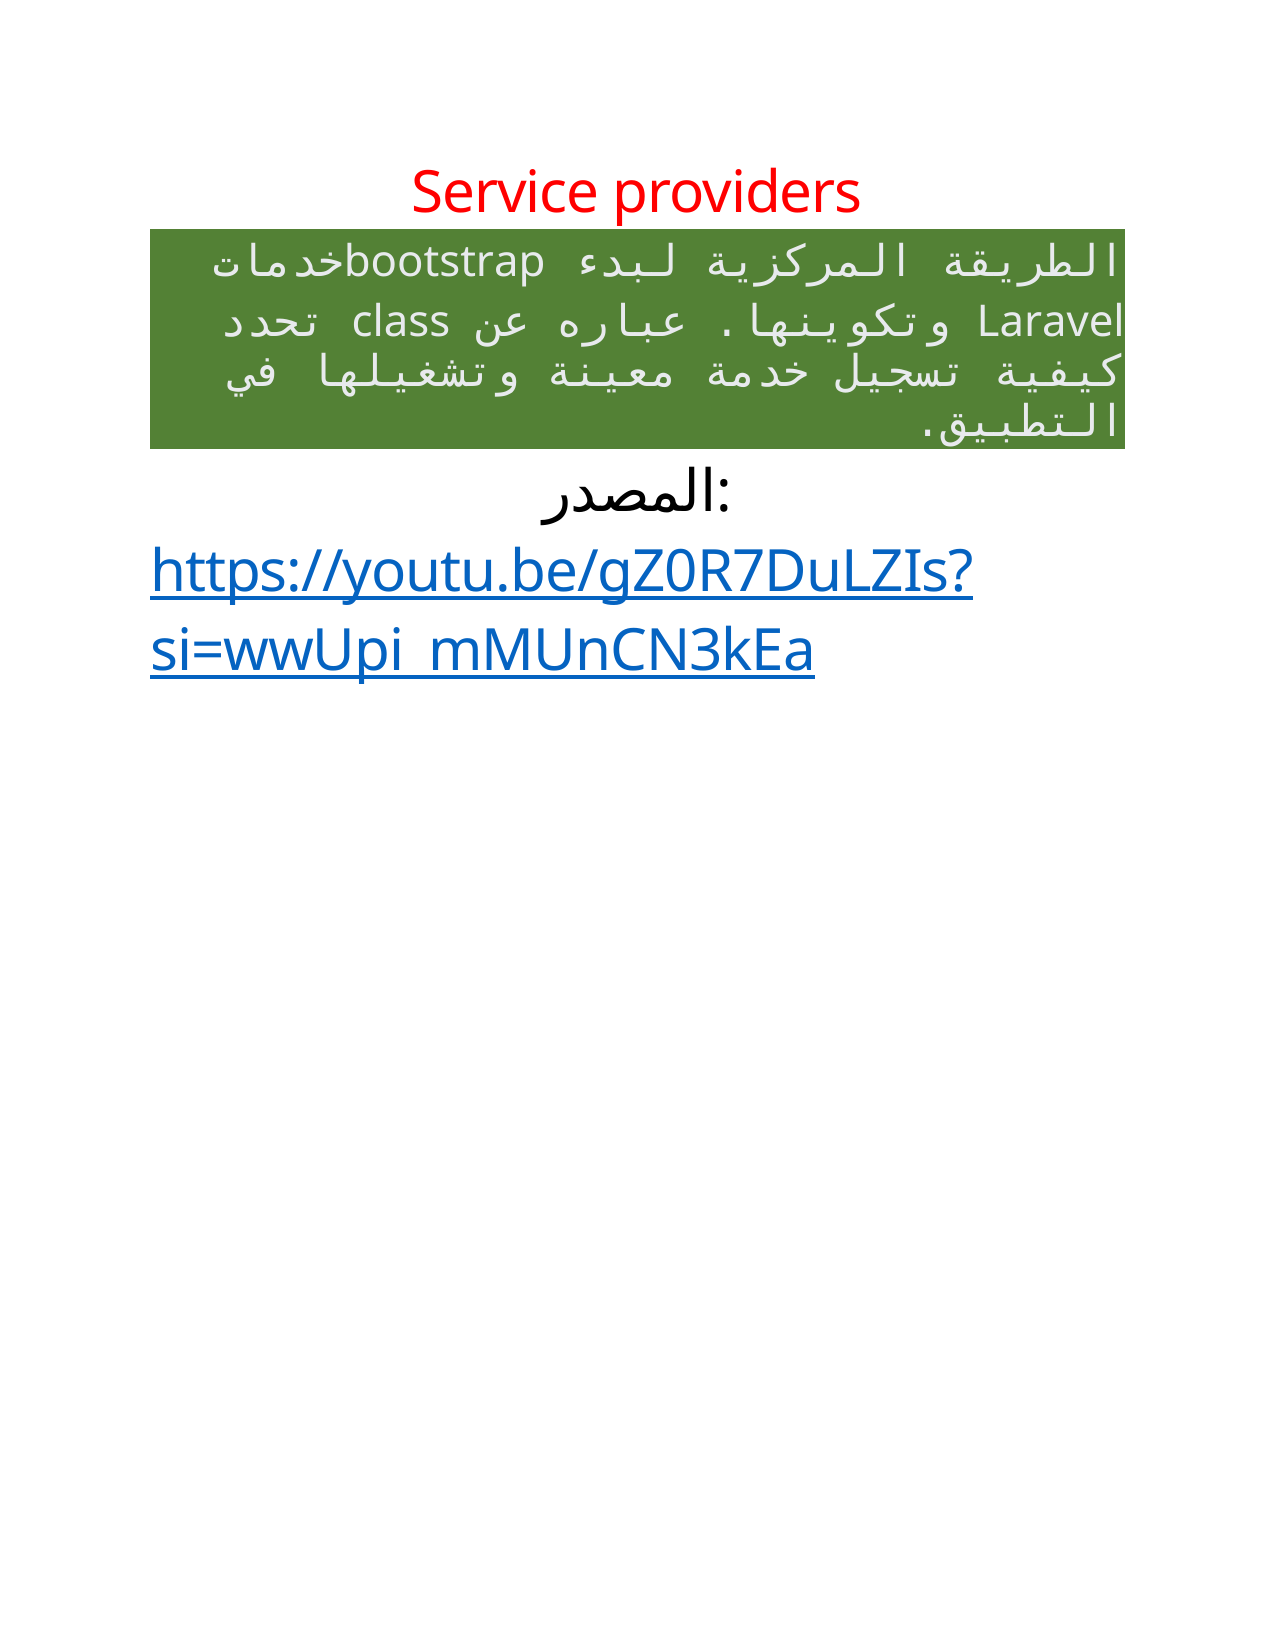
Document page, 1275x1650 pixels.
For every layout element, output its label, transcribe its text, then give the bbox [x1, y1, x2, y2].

title https://youtu.be/gZ0R7DuLZIs?si=wwUpi_mMUnCN3kEa [150, 529, 1125, 688]
title المصدر: [150, 449, 1125, 529]
title Service providers [150, 150, 1125, 229]
text الطريقة المركزية لبدء bootstrapخدمات Laravel وتكوينها. عباره عن class تحدد كيفية تسجيل خدمة معينة وتشغيلها في التطبيق. [150, 229, 1125, 449]
